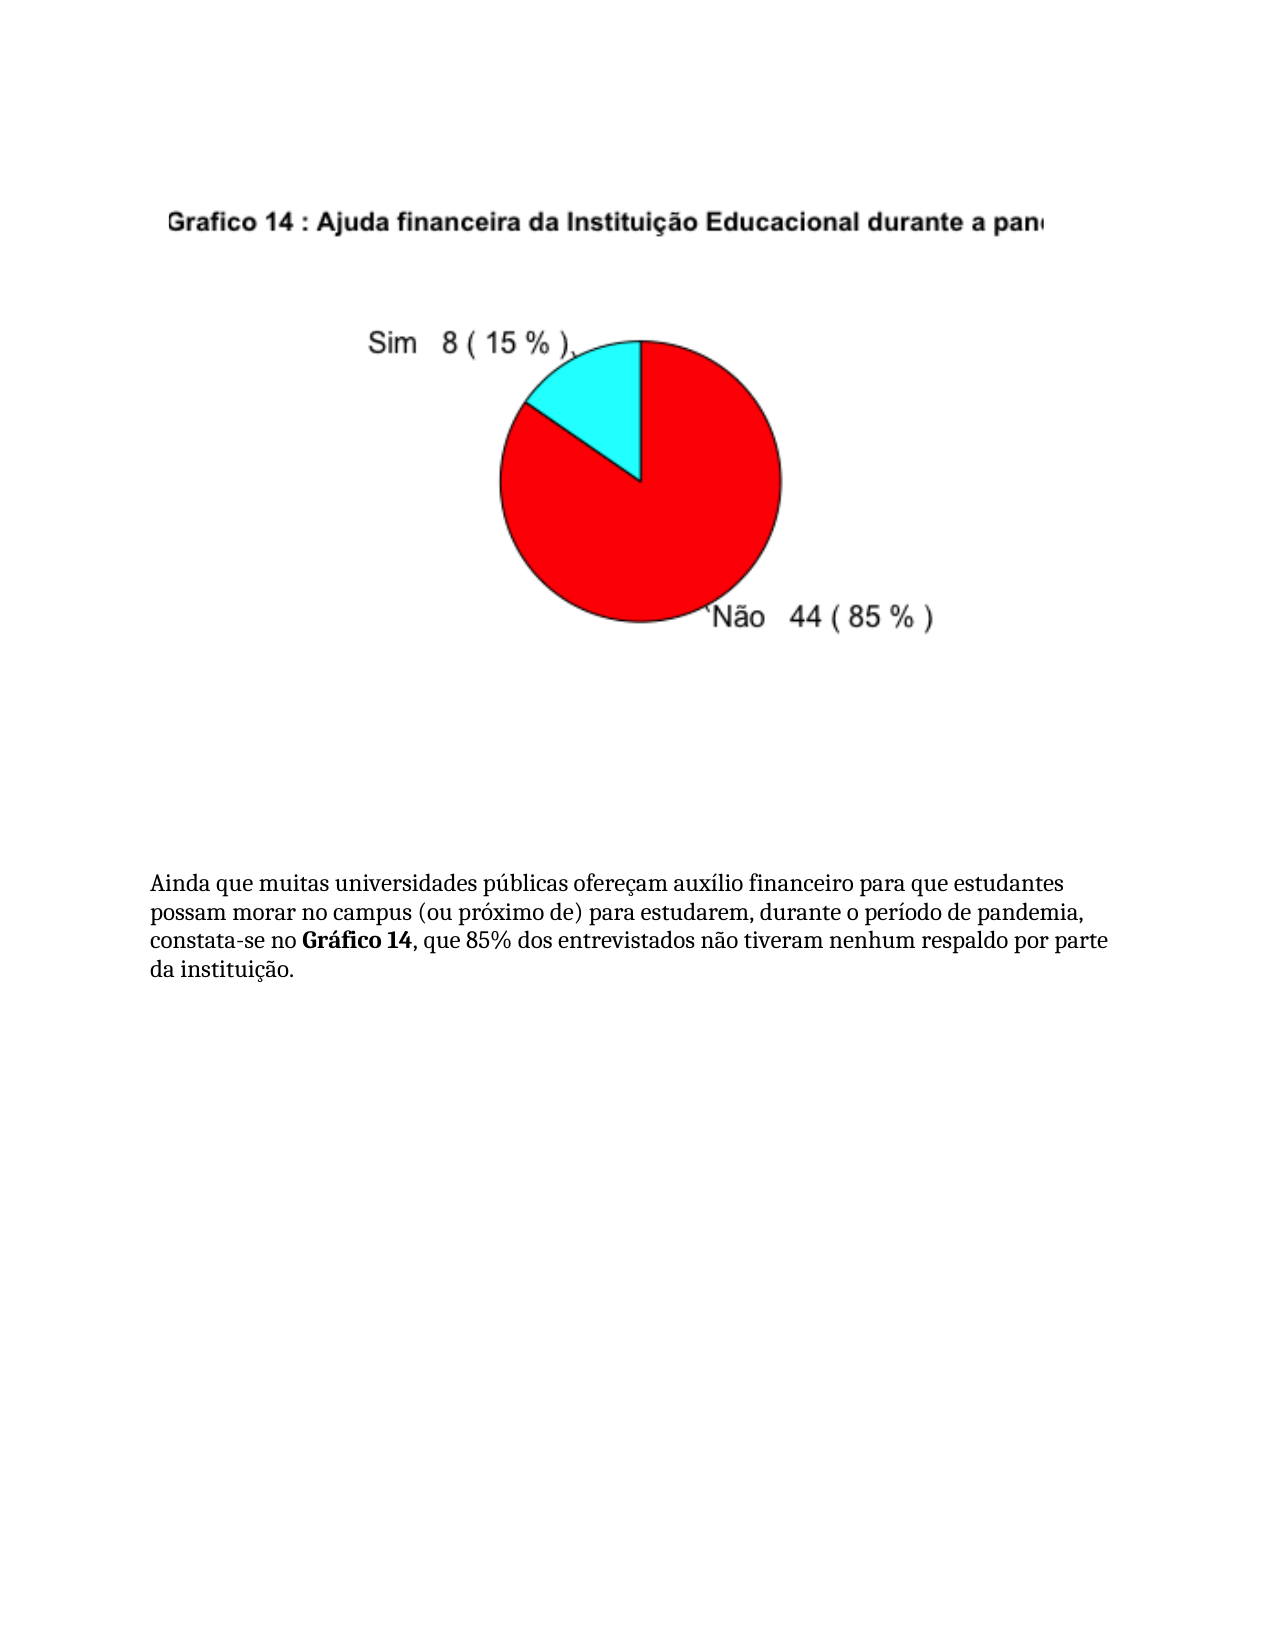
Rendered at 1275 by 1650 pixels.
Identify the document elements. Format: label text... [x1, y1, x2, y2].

picture [168, 150, 1044, 850]
text Ainda que muitas universidades públicas ofereçam auxílio financeiro para que estudantes possam morar no campus (ou próximo de) para estudarem, durante o período de pandemia, constata-se no Gráfico 14, que 85% dos entrevistados não tiveram nenhum respaldo por parte da instituição. [150, 869, 1125, 984]
